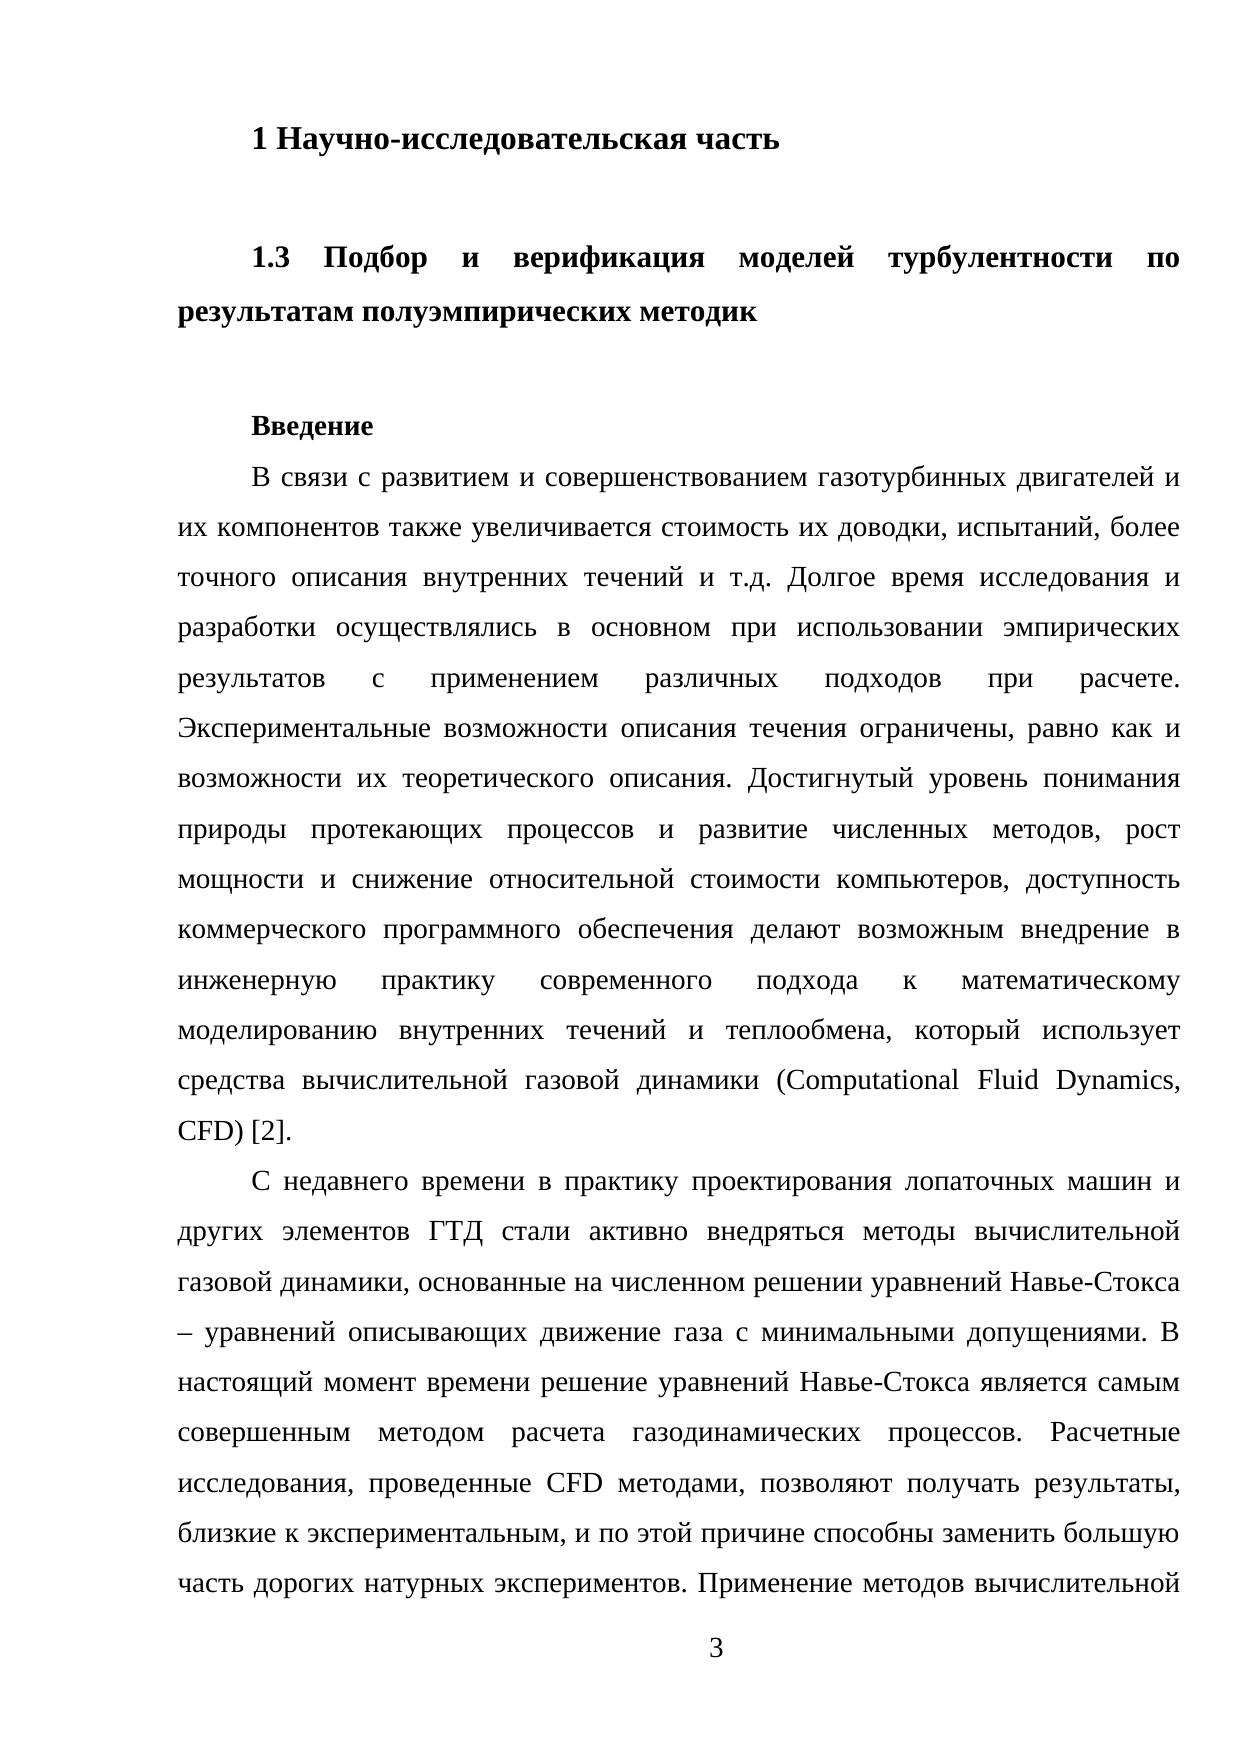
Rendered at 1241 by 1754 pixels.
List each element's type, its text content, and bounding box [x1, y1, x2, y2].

text В связи с развитием и совершенствованием газотурбинных двигателей и их компонентов также увеличивается стоимость их доводки, испытаний, более точного описания внутренних течений и т.д. Долгое время исследования и разработки осуществлялись в основном при использовании эмпирических результатов с применением различных подходов при расчете. Экспериментальные возможности описания течения ограничены, равно как и возможности их теоретического описания. Достигнутый уровень понимания природы протекающих процессов и развитие численных методов, рост мощности и снижение относительной стоимости компьютеров, доступность коммерческого программного обеспечения делают возможным внедрение в инженерную практику современного подхода к математическому моделированию внутренних течений и теплообмена, который использует средства вычислительной газовой динамики (Сomputational Fluid Dynamics, CFD) [2]. [177, 459, 1181, 1146]
text 1.3 Подбор и верификация моделей турбулентности по результатам полуэмпирических методик [177, 238, 1181, 328]
text 1 Научно-исследовательская часть [177, 118, 1181, 156]
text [177, 1163, 1181, 1599]
text Введение [177, 408, 1181, 442]
